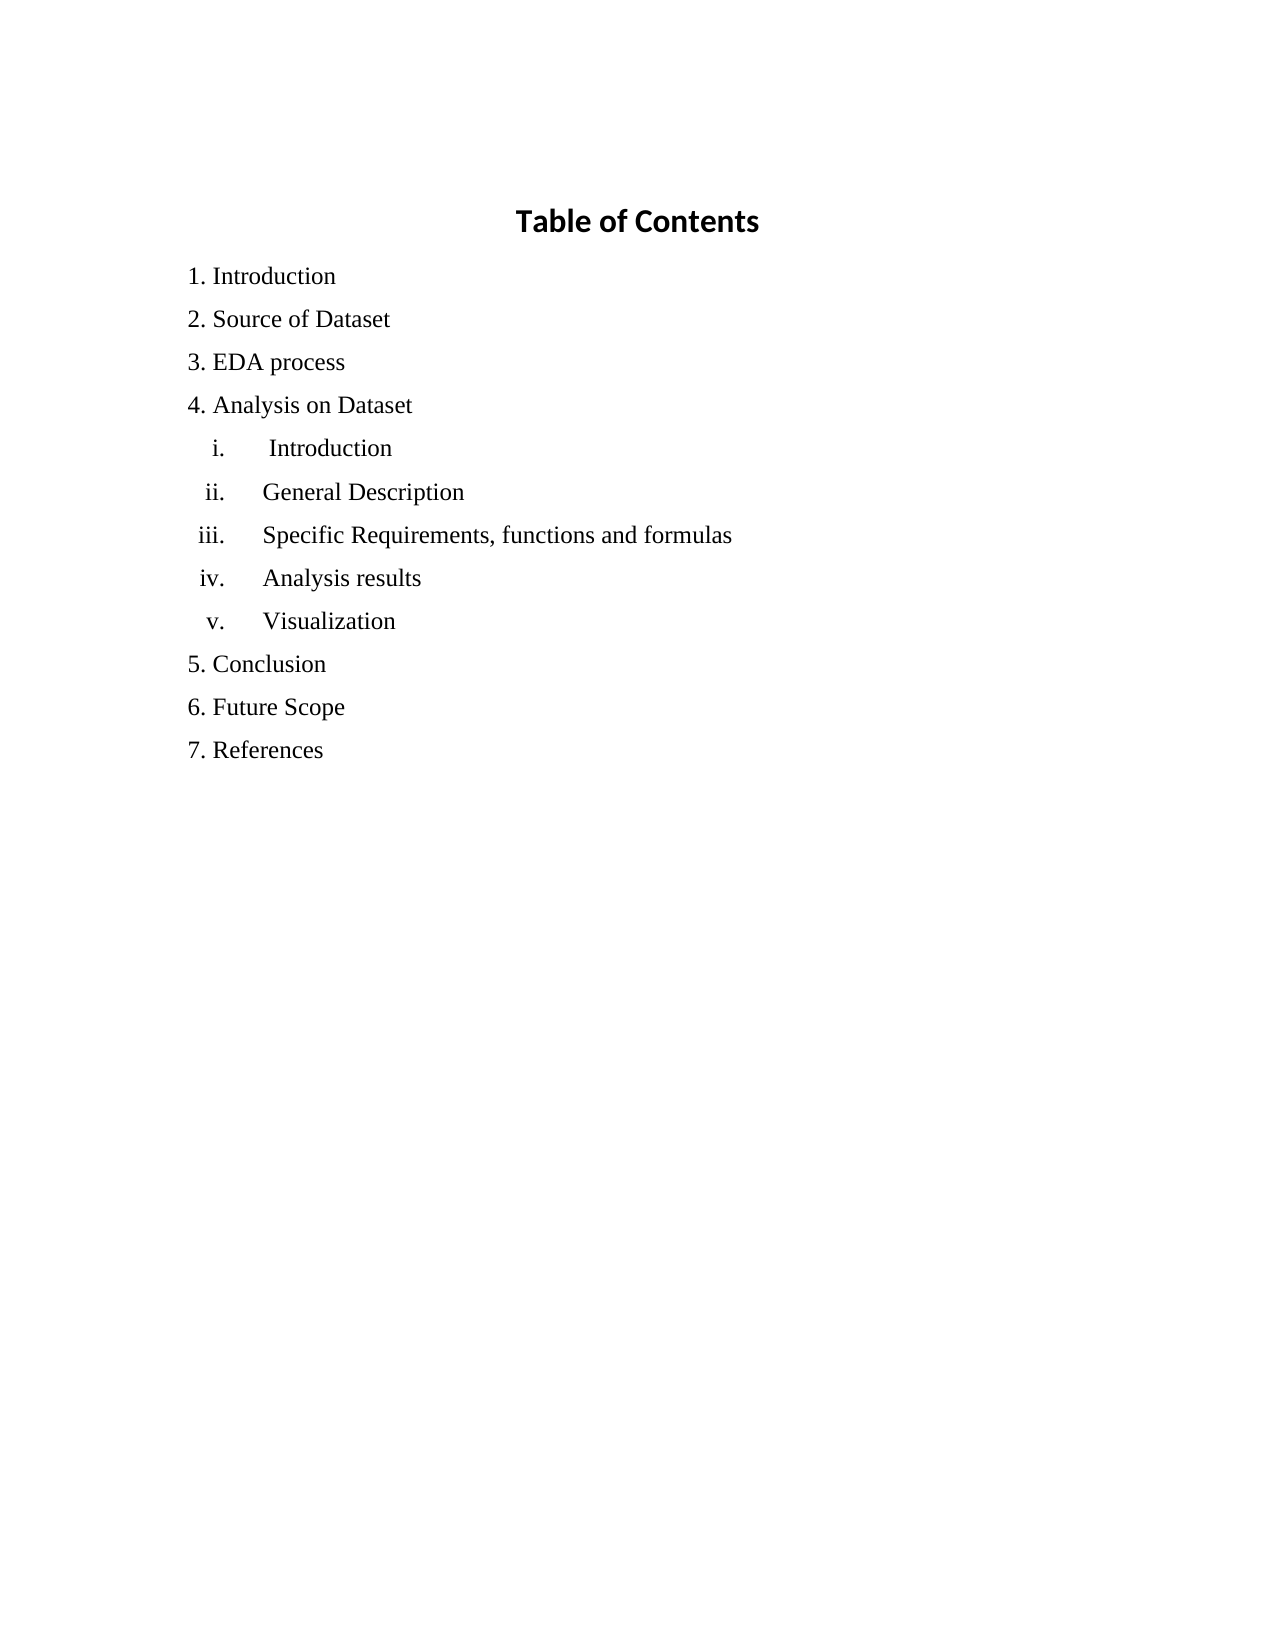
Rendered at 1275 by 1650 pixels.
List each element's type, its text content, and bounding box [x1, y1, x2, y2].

text 3. EDA process [187, 347, 1087, 376]
list Introduction [225, 433, 1087, 462]
list Analysis results [225, 563, 1087, 592]
list General Description [225, 477, 1087, 505]
text 5. Conclusion [187, 649, 1087, 678]
text 1. Introduction [187, 261, 1087, 290]
list Specific Requirements, functions and formulas [225, 520, 1087, 548]
list Visualization [225, 606, 1087, 635]
text 6. Future Scope [187, 692, 1087, 721]
text 7. References [187, 735, 1087, 764]
text 4. Analysis on Dataset [187, 390, 1087, 419]
text 2. Source of Dataset [187, 304, 1087, 333]
subtitle Table of Contents [187, 200, 1087, 241]
